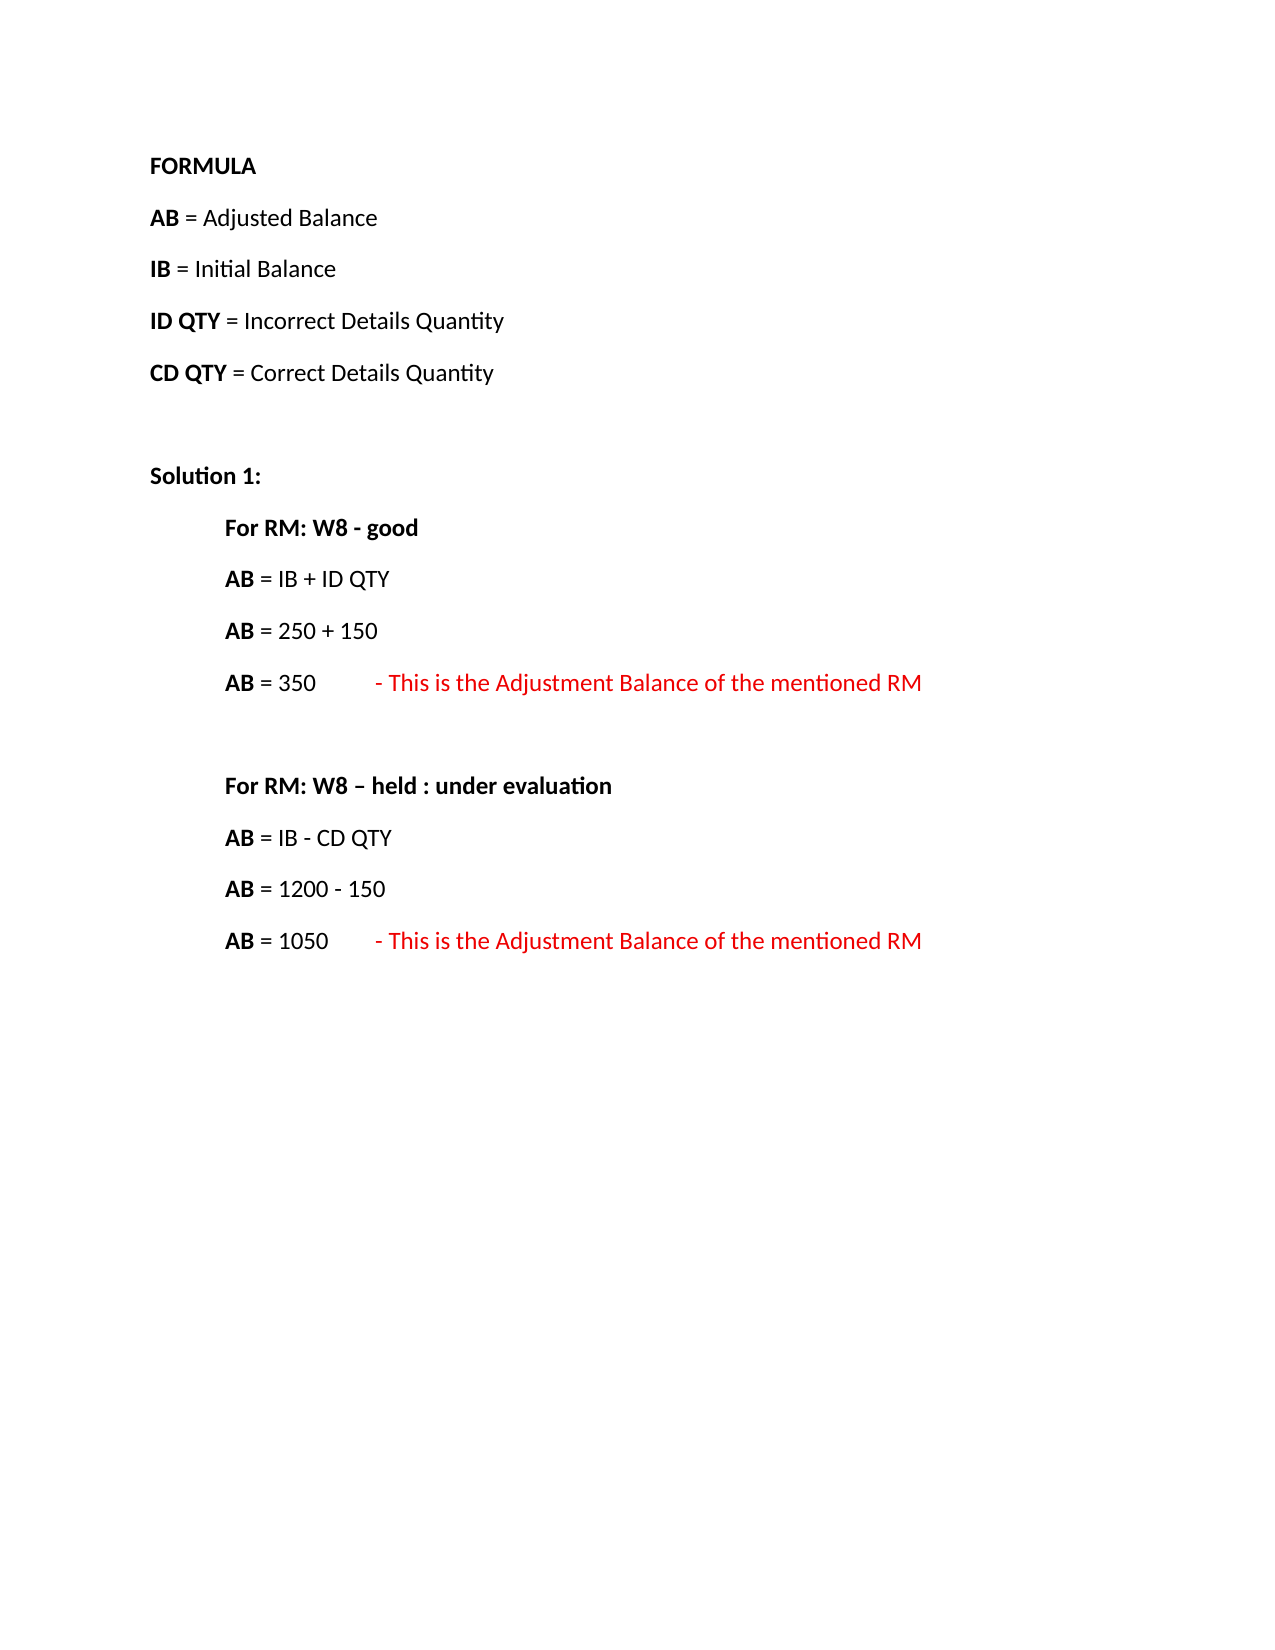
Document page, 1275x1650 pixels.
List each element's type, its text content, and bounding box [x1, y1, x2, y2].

text AB = 250 + 150 [225, 615, 1125, 646]
text AB = 1050 - This is the Adjustment Balance of the mentioned RM [225, 925, 1125, 956]
text AB = 1200 - 150 [225, 873, 1125, 904]
text AB = IB + ID QTY [225, 563, 1125, 594]
text Solution 1: [150, 460, 1125, 491]
text FORMULA [150, 150, 1125, 181]
text CD QTY = Correct Details Quantity [150, 357, 1125, 387]
text AB = IB - CD QTY [225, 822, 1125, 852]
text IB = Initial Balance [150, 253, 1125, 284]
text ID QTY = Incorrect Details Quantity [150, 305, 1125, 336]
text For RM: W8 - good [150, 512, 1125, 542]
text For RM: W8 – held : under evaluation [225, 770, 1125, 801]
text AB = Adjusted Balance [150, 202, 1125, 232]
text AB = 350 - This is the Adjustment Balance of the mentioned RM [225, 667, 1125, 697]
